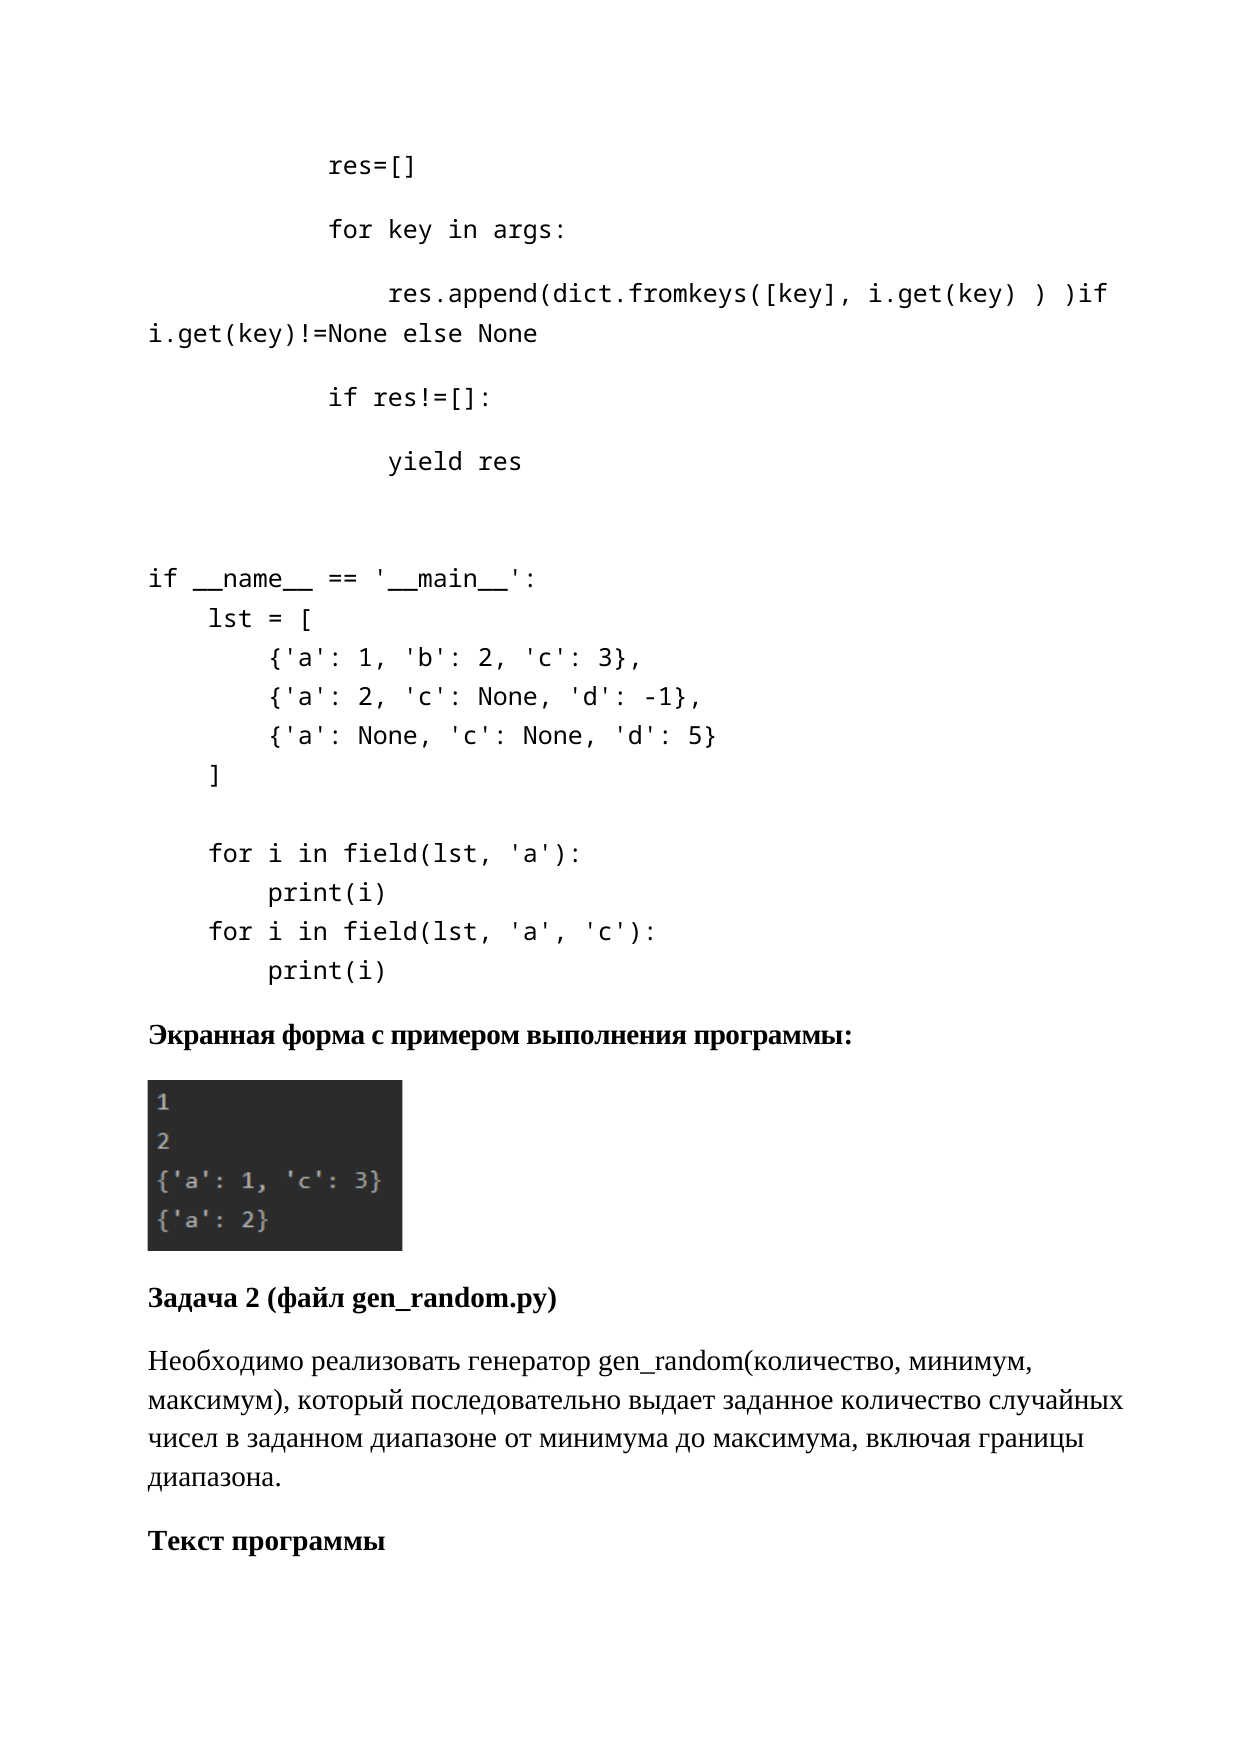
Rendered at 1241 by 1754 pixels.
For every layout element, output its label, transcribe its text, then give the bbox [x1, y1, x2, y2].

text if res!=[]: [148, 379, 1152, 413]
text yield res if __name__ == '__main__': lst = [ {'a': 1, 'b': 2, 'c': 3}, {'a': 2, 'c': None, 'd': -1}, {'a': None, 'c': None, 'd': 5} ] for i in field(lst, 'a'): print(i) for i in field(lst, 'a', 'c'): print(i) [148, 443, 1152, 987]
text Задача 2 (файл gen_random.py) [148, 1280, 1152, 1313]
text Текст программы [148, 1523, 1152, 1556]
picture [147, 1080, 403, 1251]
text res=[] [148, 148, 1152, 182]
text Экранная форма с примером выполнения программы: [148, 1017, 1152, 1050]
text for key in args: [148, 212, 1152, 246]
text res.append(dict.fromkeys([key], i.get(key) ) )if i.get(key)!=None else None [148, 276, 1152, 349]
text Необходимо реализовать генератор gen_random(количество, минимум, максимум), который последовательно выдает заданное количество случайных чисел в заданном диапазоне от минимума до максимума, включая границы диапазона. [148, 1343, 1152, 1493]
